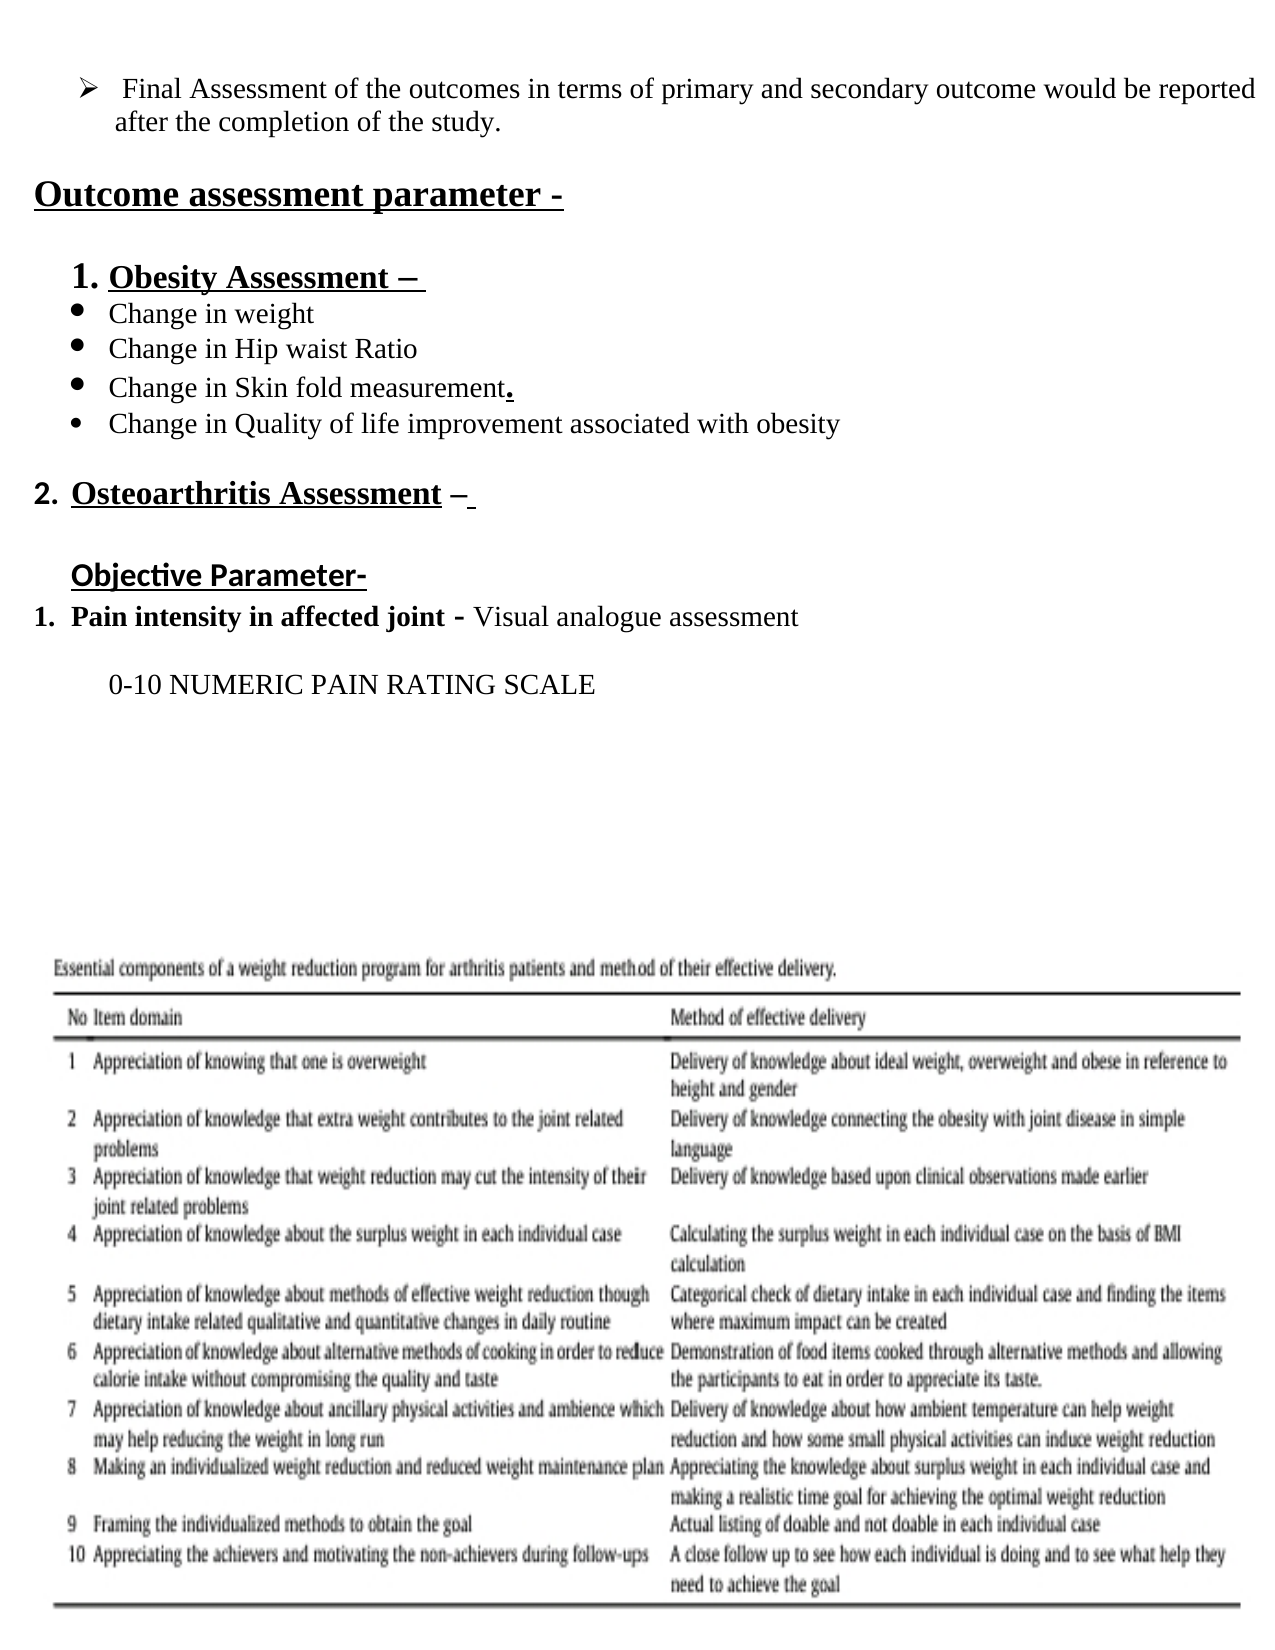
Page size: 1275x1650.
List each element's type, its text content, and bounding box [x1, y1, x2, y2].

list Change in Skin fold measurement. [71, 367, 1256, 406]
list Change in Quality of life improvement associated with obesity [71, 406, 1256, 439]
list Obesity Assessment – [71, 253, 1256, 296]
list Osteoarthritis Assessment – [33, 468, 1256, 513]
text Outcome assessment parameter - [33, 172, 1256, 215]
picture [0, 952, 1275, 1612]
list Final Assessment of the outcomes in terms of primary and secondary outcome would be reported after the completion of the study. [77, 71, 1256, 138]
list Pain intensity in affected joint - Visual analogue assessment [33, 595, 1256, 633]
list 0-10 NUMERIC PAIN RATING SCALE [108, 667, 1256, 700]
list Objective Parameter- [71, 554, 1256, 595]
list Change in weight [71, 296, 1256, 331]
list Change in Hip waist Ratio [71, 331, 1256, 367]
